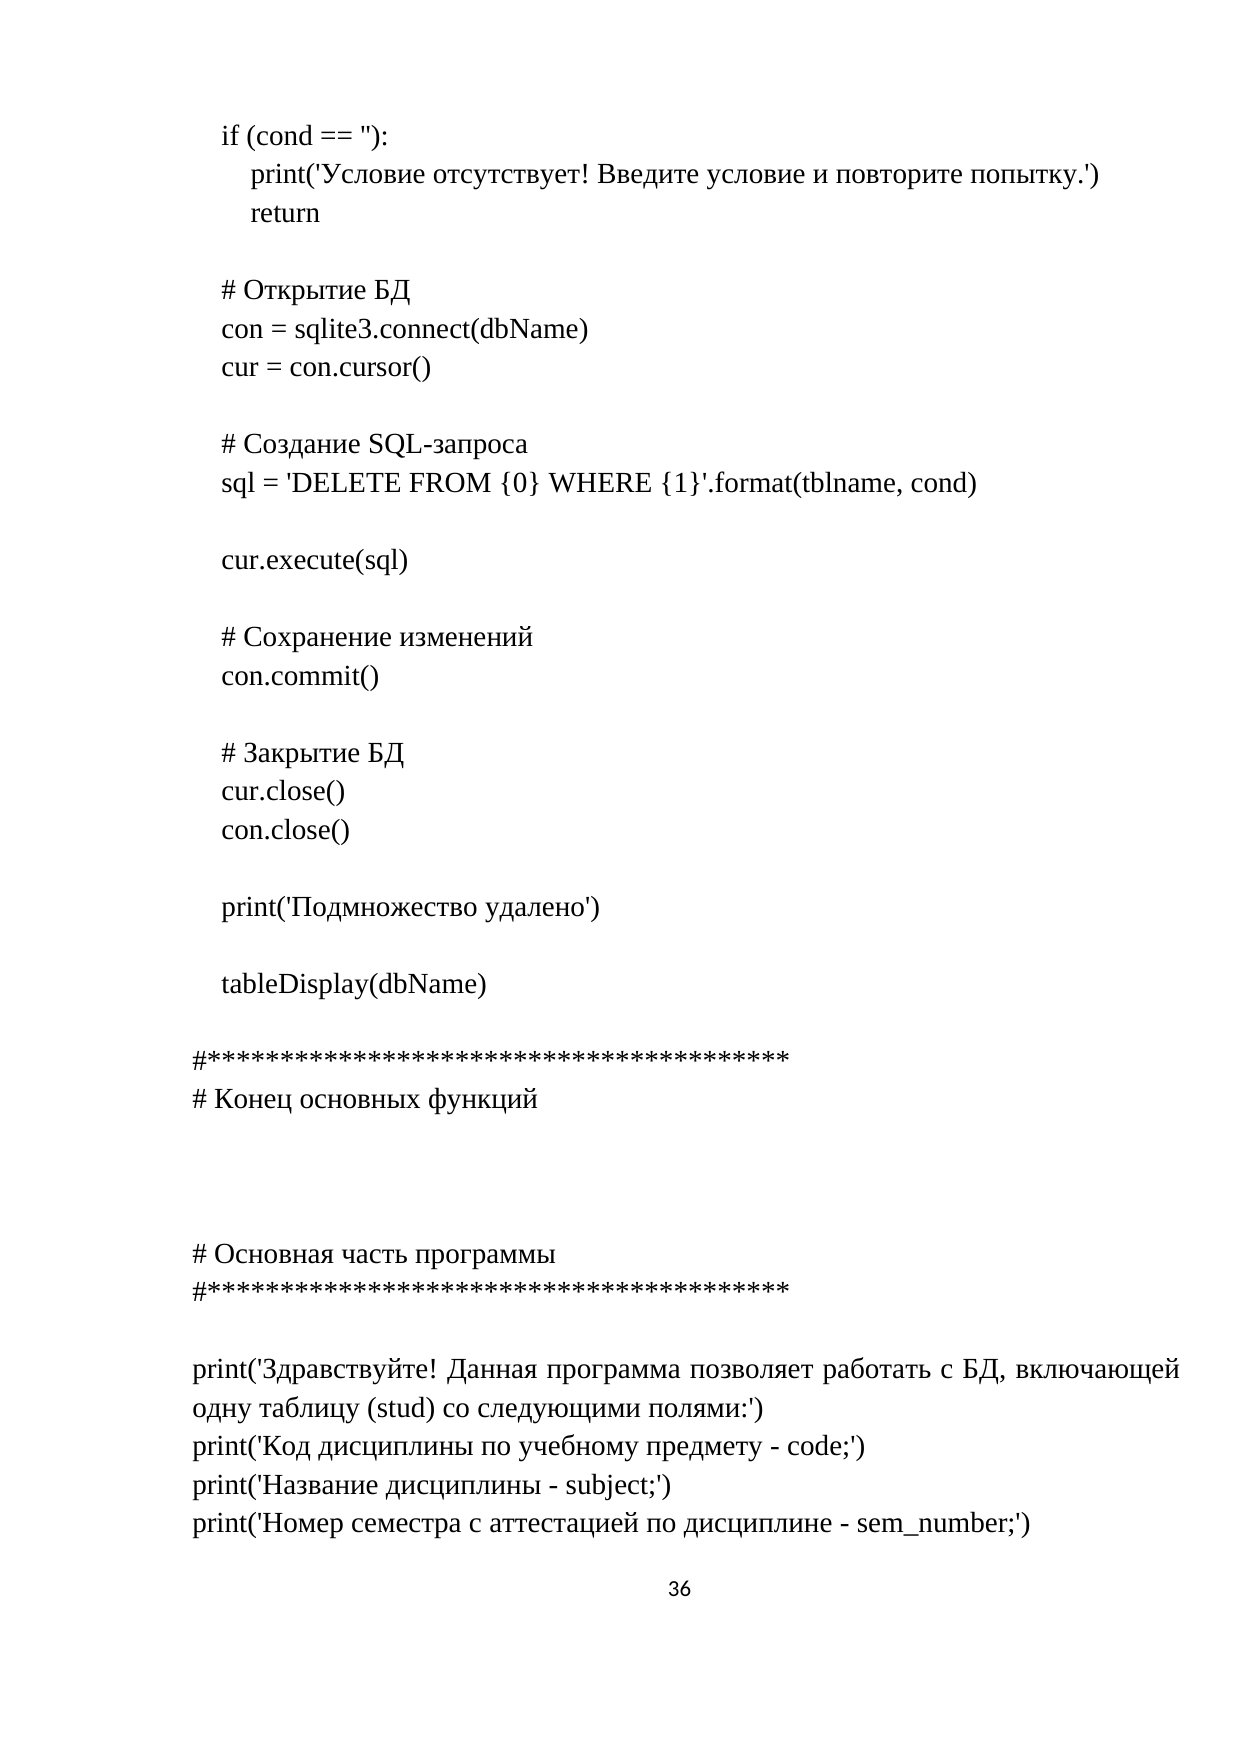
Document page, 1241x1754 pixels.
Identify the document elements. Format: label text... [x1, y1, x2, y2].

list print('Название дисциплины - subject;') [192, 1467, 1181, 1501]
list # Основная часть программы [192, 1236, 1181, 1269]
list # Открытие БД [192, 272, 1181, 306]
list con = sqlite3.connect(dbName) [192, 311, 1181, 344]
list # Конец основных функций [192, 1082, 1181, 1115]
list cur.execute(sql) [192, 542, 1181, 576]
list cur = con.cursor() [192, 349, 1181, 383]
list # Закрытие БД [192, 735, 1181, 768]
list tableDisplay(dbName) [192, 966, 1181, 999]
list if (cond == ''): [192, 118, 1181, 152]
list sql = 'DELETE FROM {0} WHERE {1}'.format(tblname, cond) [192, 465, 1181, 498]
list print('Номер семестра с аттестацией по дисциплине - sem_number;') [192, 1506, 1181, 1539]
list # Сохранение изменений [192, 619, 1181, 653]
list #**************************************** [192, 1043, 1181, 1077]
list # Создание SQL-запроса [192, 426, 1181, 460]
list print('Здравствуйте! Данная программа позволяет работать с БД, включающей одну таблицу (stud) со следующими полями:') [192, 1351, 1181, 1423]
list print('Условие отсутствует! Введите условие и повторите попытку.') [192, 157, 1181, 190]
list print('Код дисциплины по учебному предмету - code;') [192, 1428, 1181, 1462]
list con.close() [192, 812, 1181, 845]
list return [192, 195, 1181, 229]
list print('Подмножество удалено') [192, 889, 1181, 922]
list #**************************************** [192, 1274, 1181, 1308]
list cur.close() [192, 773, 1181, 807]
list con.commit() [192, 658, 1181, 691]
